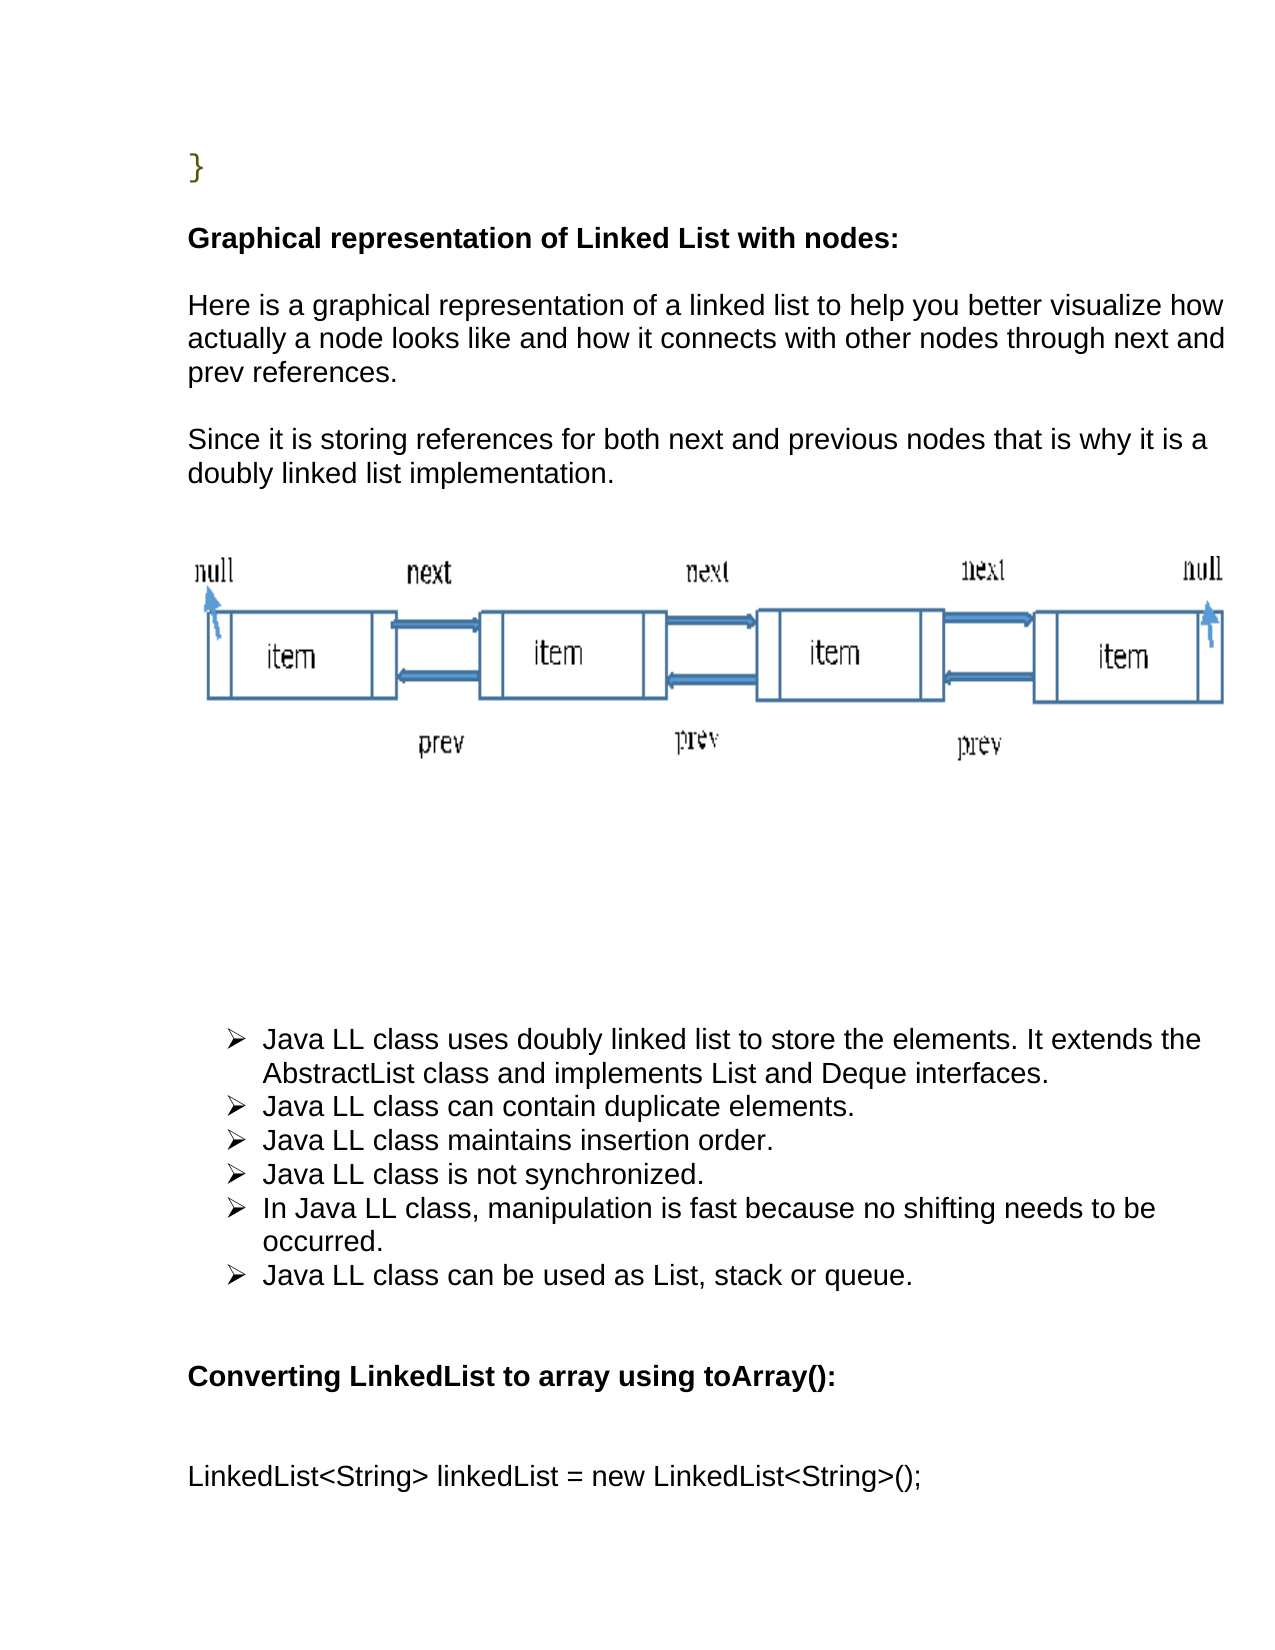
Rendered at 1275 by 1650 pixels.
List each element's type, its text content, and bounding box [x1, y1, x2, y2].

text Since it is storing references for both next and previous nodes that is why it is a doubly linked list implementation. [187, 422, 1275, 489]
text Graphical representation of Linked List with nodes: [187, 221, 1275, 254]
list Java LL class maintains insertion order. [225, 1123, 1275, 1157]
list In Java LL class, manipulation is fast because no shifting needs to be occurred. [225, 1191, 1275, 1258]
list Java LL class can contain duplicate elements. [225, 1089, 1275, 1123]
list Java LL class can be used as List, stack or queue. [225, 1258, 1275, 1292]
text LinkedList<String> linkedList = new LinkedList<String>(); [187, 1459, 1275, 1493]
picture [187, 556, 1257, 821]
text } [187, 150, 1275, 185]
list Java LL class is not synchronized. [225, 1157, 1275, 1191]
text Here is a graphical representation of a linked list to help you better visualize how actually a node looks like and how it connects with other nodes through next and prev references. [187, 288, 1275, 388]
text Converting LinkedList to array using toArray(): [187, 1359, 1275, 1392]
list Java LL class uses doubly linked list to store the elements. It extends the AbstractList class and implements List and Deque interfaces. [225, 1022, 1275, 1089]
